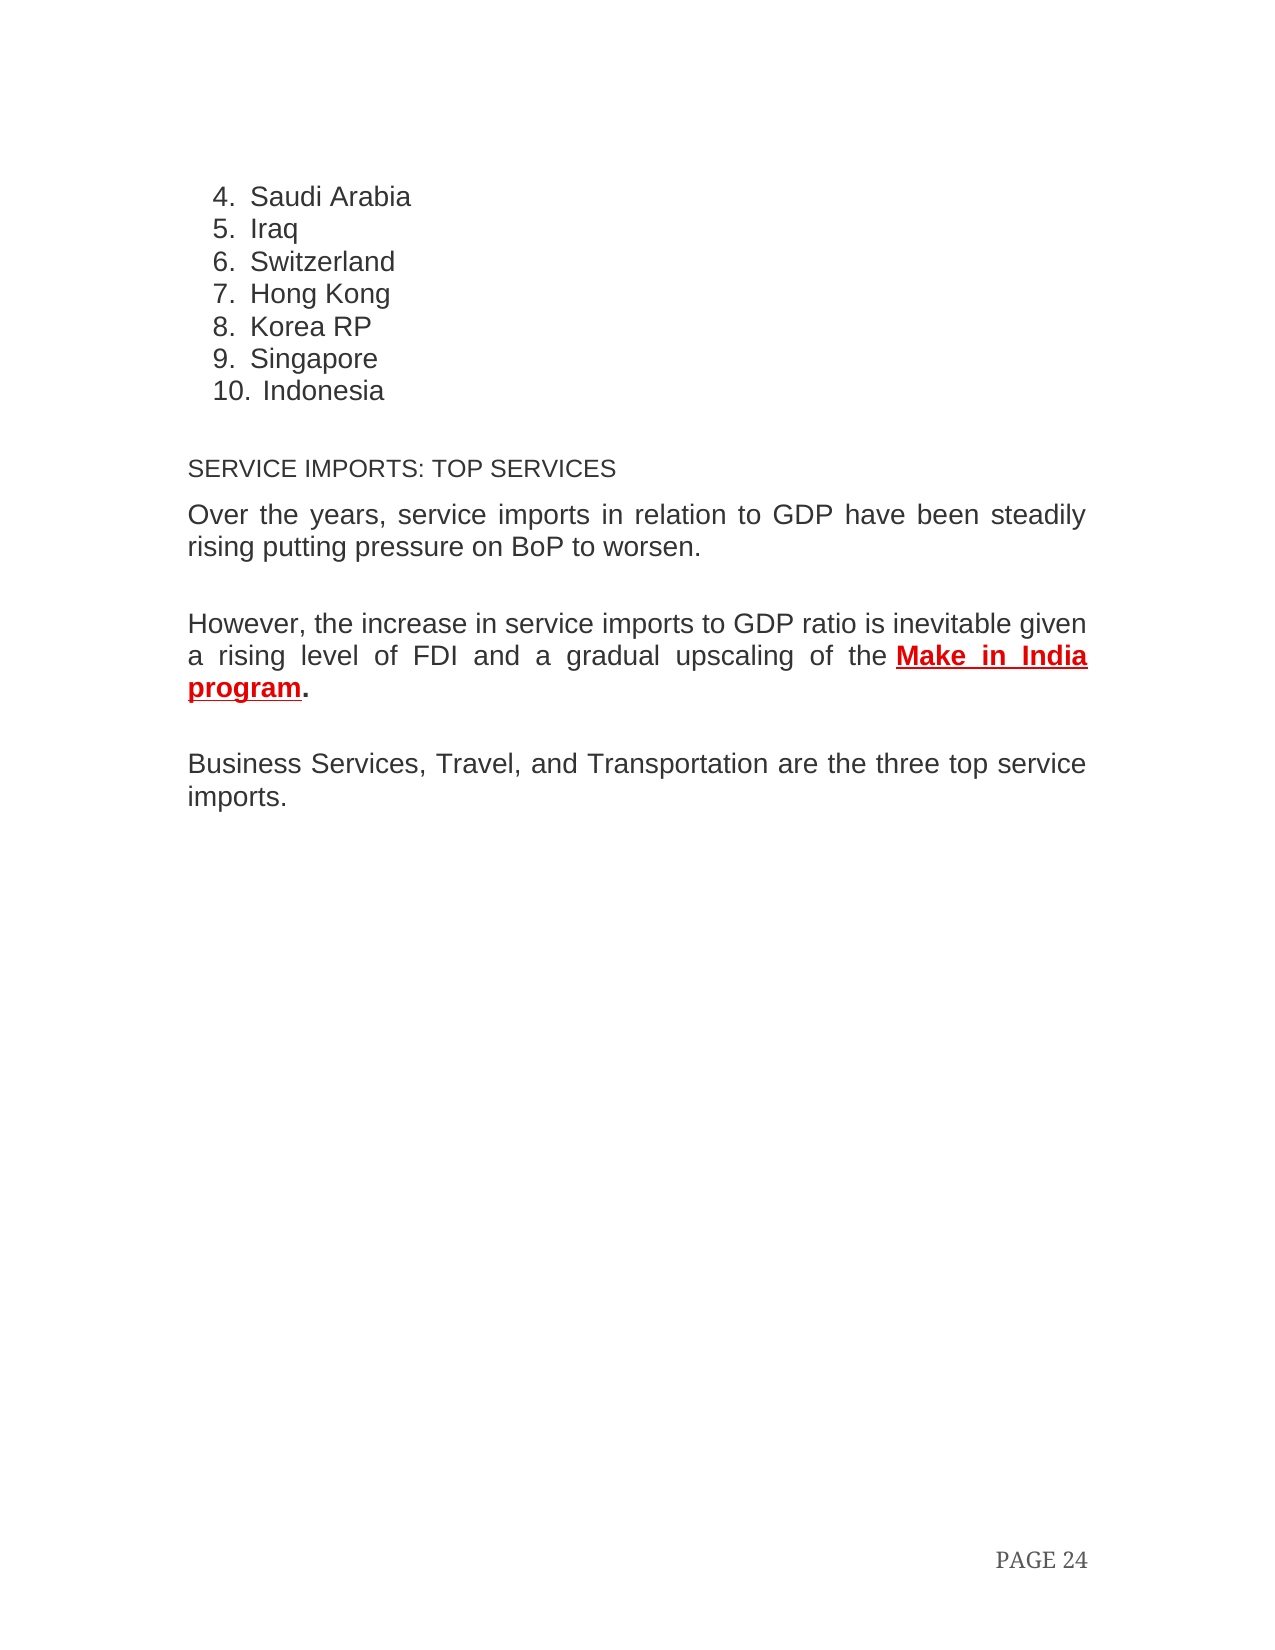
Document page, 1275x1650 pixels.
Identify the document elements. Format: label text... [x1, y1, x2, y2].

list Indonesia [212, 374, 1087, 407]
text However, the increase in service imports to GDP ratio is inevitable given a rising level of FDI and a gradual upscaling of the Make in India program. [187, 607, 1087, 704]
subtitle Service Imports: Top Services [187, 454, 1087, 482]
list Iraq [212, 212, 1087, 245]
list Korea RP [212, 309, 1087, 342]
list Hong Kong [212, 277, 1087, 309]
list Singapore [212, 342, 1087, 374]
list Switzerland [212, 245, 1087, 277]
text Business Services, Travel, and Transportation are the three top service imports. [187, 747, 1087, 812]
text Over the years, service imports in relation to GDP have been steadily rising putting pressure on BoP to worsen. [187, 498, 1087, 563]
list Saudi Arabia [212, 180, 1087, 212]
